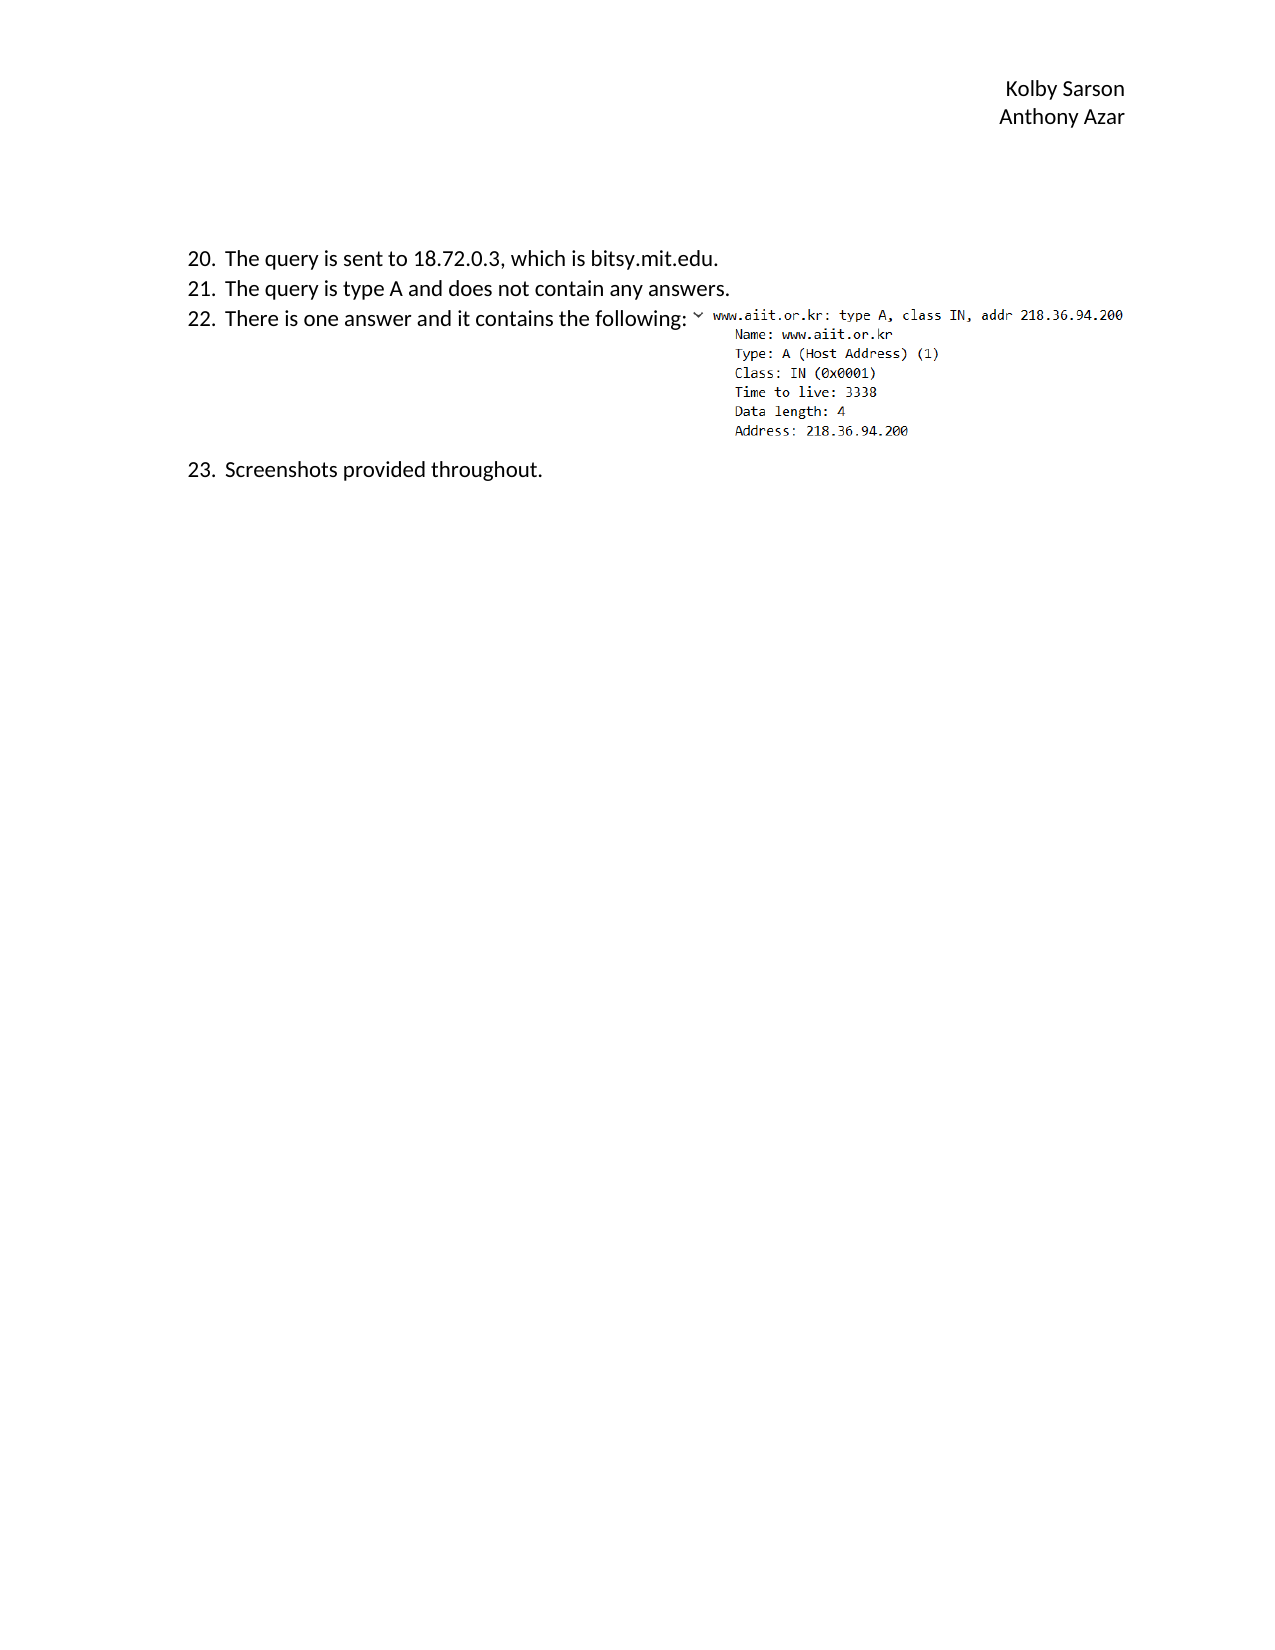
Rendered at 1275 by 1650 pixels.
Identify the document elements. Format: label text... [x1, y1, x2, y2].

list Screenshots provided throughout. [187, 455, 1125, 483]
picture [687, 305, 1130, 439]
list The query is type A and does not contain any answers. [187, 274, 1125, 302]
list There is one answer and it contains the following: [187, 304, 1125, 332]
list The query is sent to 18.72.0.3, which is bitsy.mit.edu. [187, 244, 1125, 272]
